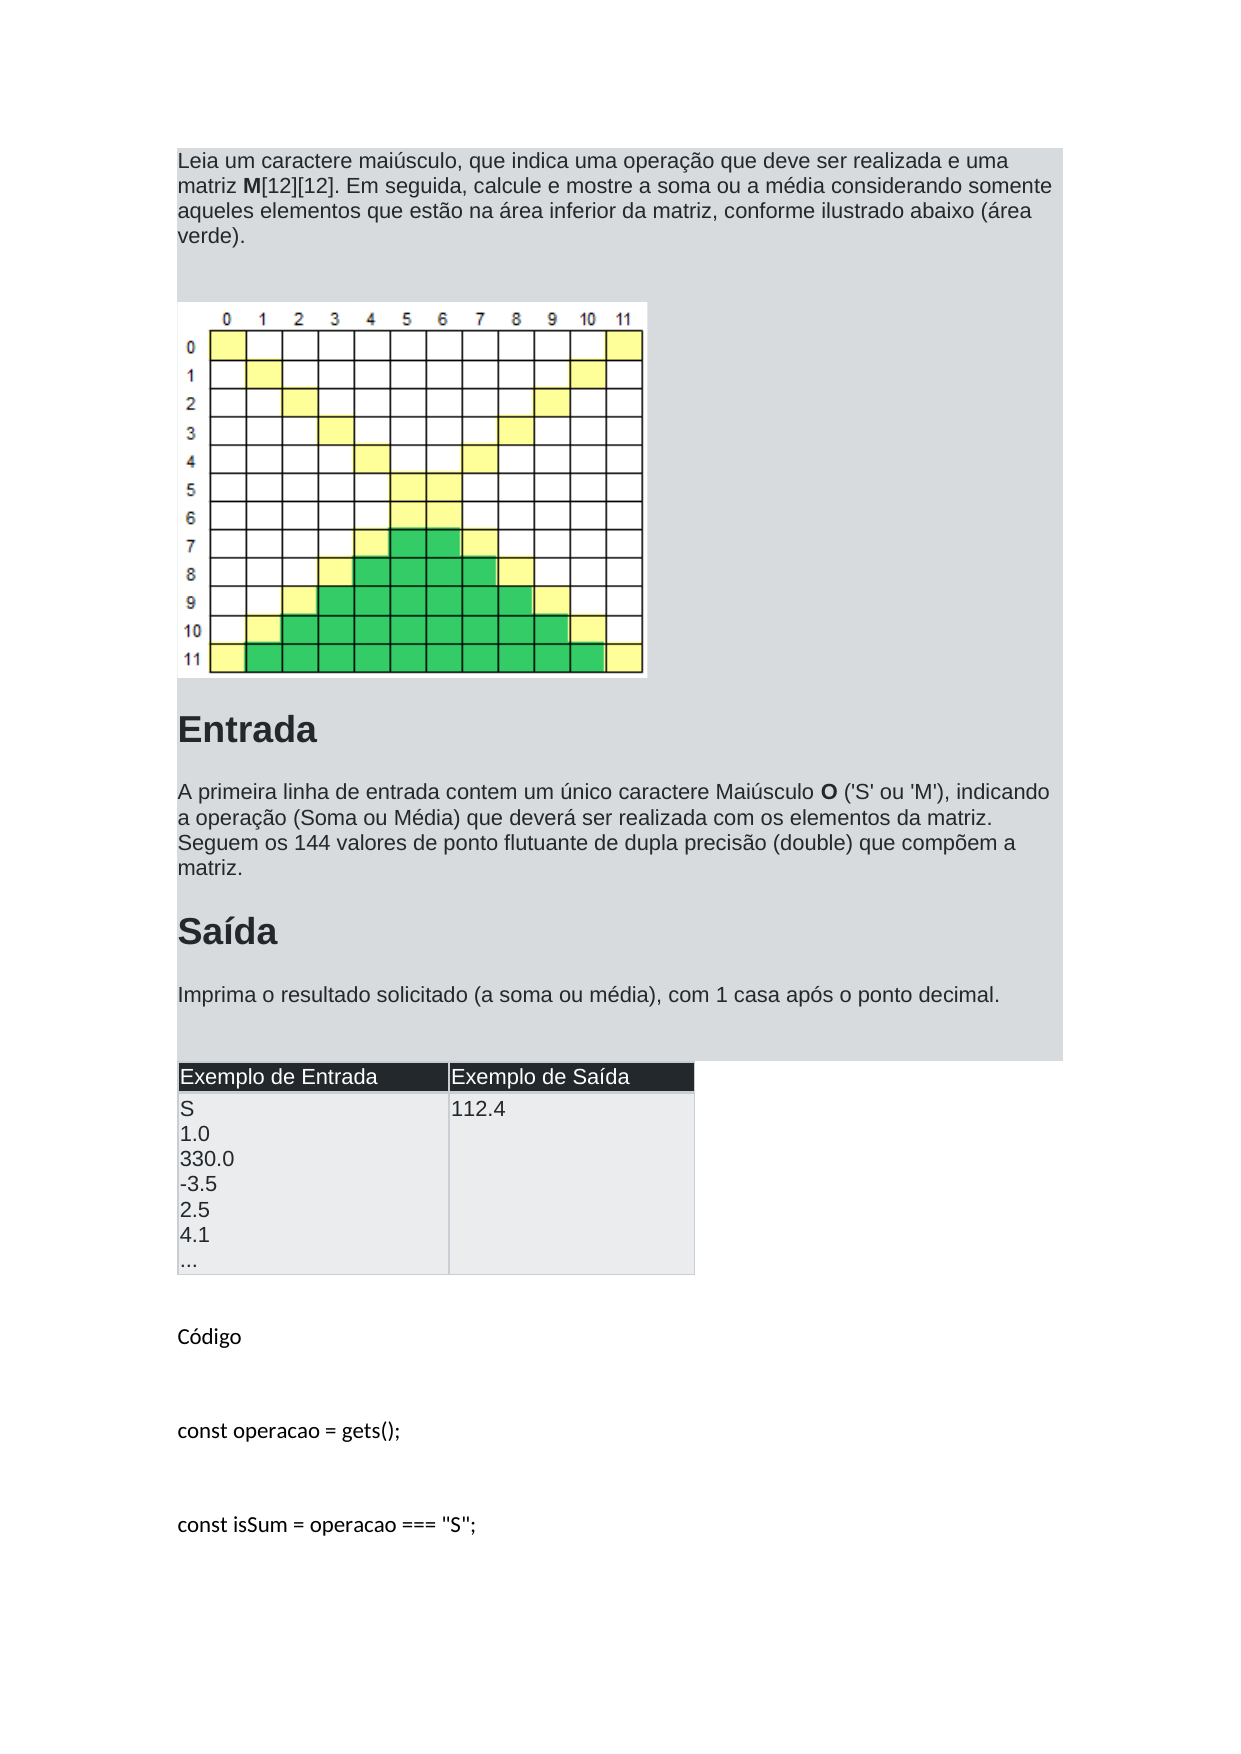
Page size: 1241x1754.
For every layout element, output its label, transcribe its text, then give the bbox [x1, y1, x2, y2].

text Entrada [177, 707, 1063, 750]
text Leia um caractere maiúsculo, que indica uma operação que deve ser realizada e uma matriz M[12][12]. Em seguida, calcule e mostre a soma ou a média considerando somente aqueles elementos que estão na área inferior da matriz, conforme ilustrado abaixo (área verde). [177, 148, 1063, 248]
text A primeira linha de entrada contem um único caractere Maiúsculo O ('S' ou 'M'), indicando a operação (Soma ou Média) que deverá ser realizada com os elementos da matriz. Seguem os 144 valores de ponto flutuante de dupla precisão (double) que compõem a matriz. [177, 779, 1063, 880]
picture [177, 302, 648, 678]
text Imprima o resultado solicitado (a soma ou média), com 1 casa após o ponto decimal. [177, 982, 1063, 1007]
text Saída [177, 909, 1063, 952]
text const isSum = operacao === "S"; [177, 1510, 1063, 1538]
text Código [177, 1322, 1063, 1350]
table_cell 112.4 [450, 1094, 694, 1274]
table_header Exemplo de Entrada [179, 1063, 448, 1091]
text const operacao = gets(); [177, 1416, 1063, 1444]
table_header Exemplo de Saída [450, 1063, 694, 1091]
table_cell S 1.0 330.0 -3.5 2.5 4.1 ... [179, 1094, 448, 1274]
